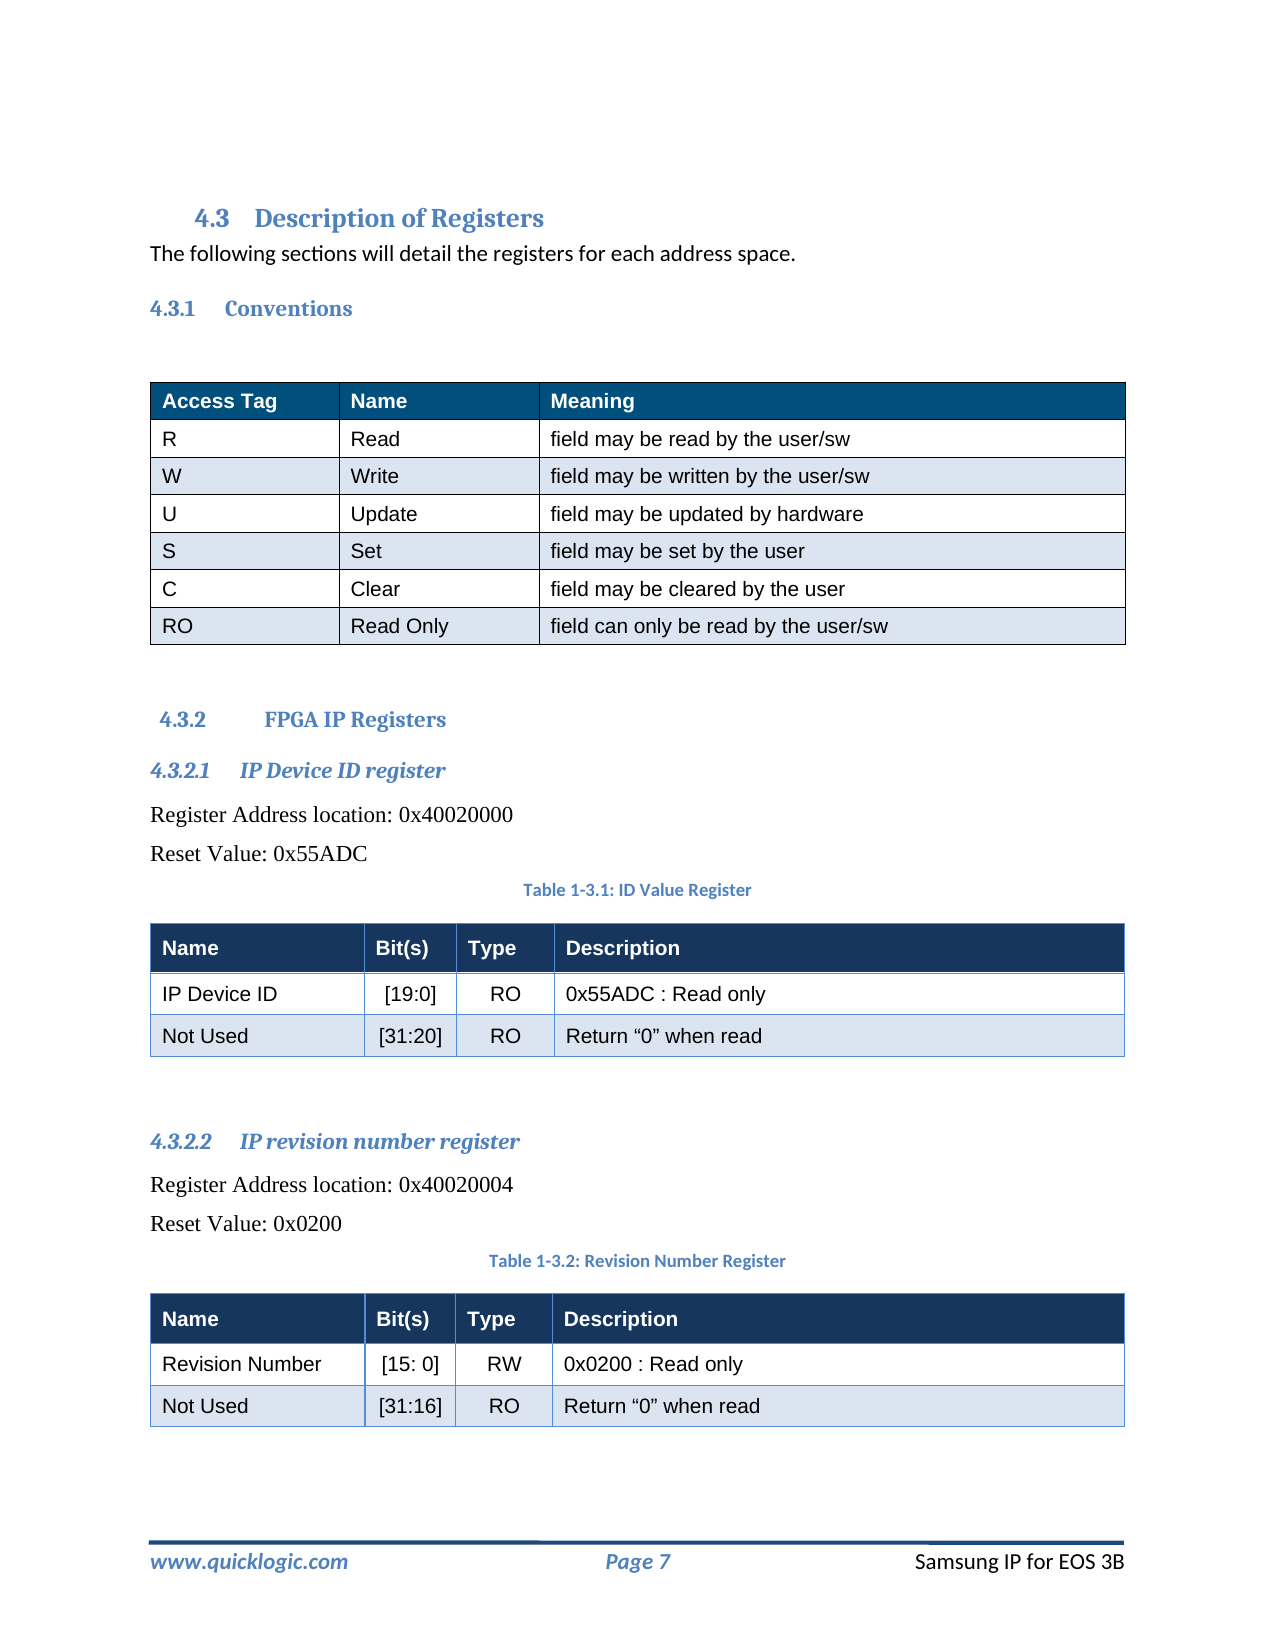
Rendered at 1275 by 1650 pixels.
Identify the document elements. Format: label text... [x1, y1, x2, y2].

table_header Bit(s) [365, 924, 456, 972]
table_cell field may be updated by hardware [540, 495, 1125, 532]
text Register Address location: 0x40020000 [150, 801, 1125, 827]
table_cell [31:16] [366, 1386, 455, 1426]
table_cell Write [340, 458, 539, 494]
table_cell field can only be read by the user/sw [540, 608, 1125, 644]
table_header Name [340, 383, 539, 419]
table_cell RO [151, 608, 339, 644]
table_cell RO [457, 1015, 554, 1056]
table_header Description [555, 924, 1124, 972]
table_cell W [151, 458, 339, 494]
table_cell U [151, 495, 339, 532]
table_cell 0x55ADC : Read only [555, 974, 1124, 1014]
table_cell RO [456, 1386, 552, 1426]
table_cell field may be set by the user [540, 533, 1125, 569]
table_cell [31:20] [365, 1015, 456, 1056]
table_header Name [151, 1294, 364, 1343]
text Reset Value: 0x0200 [150, 1210, 1125, 1237]
text Table 1-3.1: ID Value Register [150, 879, 1125, 902]
table_cell field may be written by the user/sw [540, 458, 1125, 494]
table_header Type [457, 924, 554, 972]
table_header Name [151, 924, 364, 972]
subtitle IP Device ID register [150, 758, 1125, 784]
subtitle Description of Registers [194, 203, 1125, 234]
subtitle IP revision number register [150, 1129, 1125, 1155]
table_cell Return “0” when read [555, 1015, 1124, 1056]
table_cell Not Used [151, 1386, 364, 1426]
text Register Address location: 0x40020004 [150, 1171, 1125, 1198]
table_cell IP Device ID [151, 974, 364, 1014]
table_cell RO [457, 974, 554, 1014]
table_cell [15: 0] [366, 1344, 455, 1384]
table_cell field may be read by the user/sw [540, 420, 1125, 457]
table_cell [19:0] [365, 974, 456, 1014]
table_cell Update [340, 495, 539, 532]
table_cell Clear [340, 570, 539, 607]
text Reset Value: 0x55ADC [150, 840, 1125, 866]
table_cell RW [456, 1344, 552, 1384]
table_cell Revision Number [151, 1344, 364, 1384]
table_header Bit(s) [366, 1294, 455, 1343]
table_cell field may be cleared by the user [540, 570, 1125, 607]
table_cell 0x0200 : Read only [553, 1344, 1124, 1384]
table_header Type [456, 1294, 552, 1343]
subtitle Conventions [150, 296, 1125, 322]
table_cell Read Only [340, 608, 539, 644]
table_header Access Tag [151, 383, 339, 419]
table_cell R [151, 420, 339, 457]
text Table 1-3.2: Revision Number Register [150, 1249, 1125, 1272]
table_cell Read [340, 420, 539, 457]
table_cell S [151, 533, 339, 569]
table_cell Set [340, 533, 539, 569]
table_cell Not Used [151, 1015, 364, 1056]
table_cell C [151, 570, 339, 607]
table_cell Return “0” when read [553, 1386, 1124, 1426]
subtitle FPGA IP Registers [159, 707, 1125, 733]
text The following sections will detail the registers for each address space. [150, 239, 1125, 267]
table_header Description [553, 1294, 1124, 1343]
table_header Meaning [540, 383, 1125, 419]
